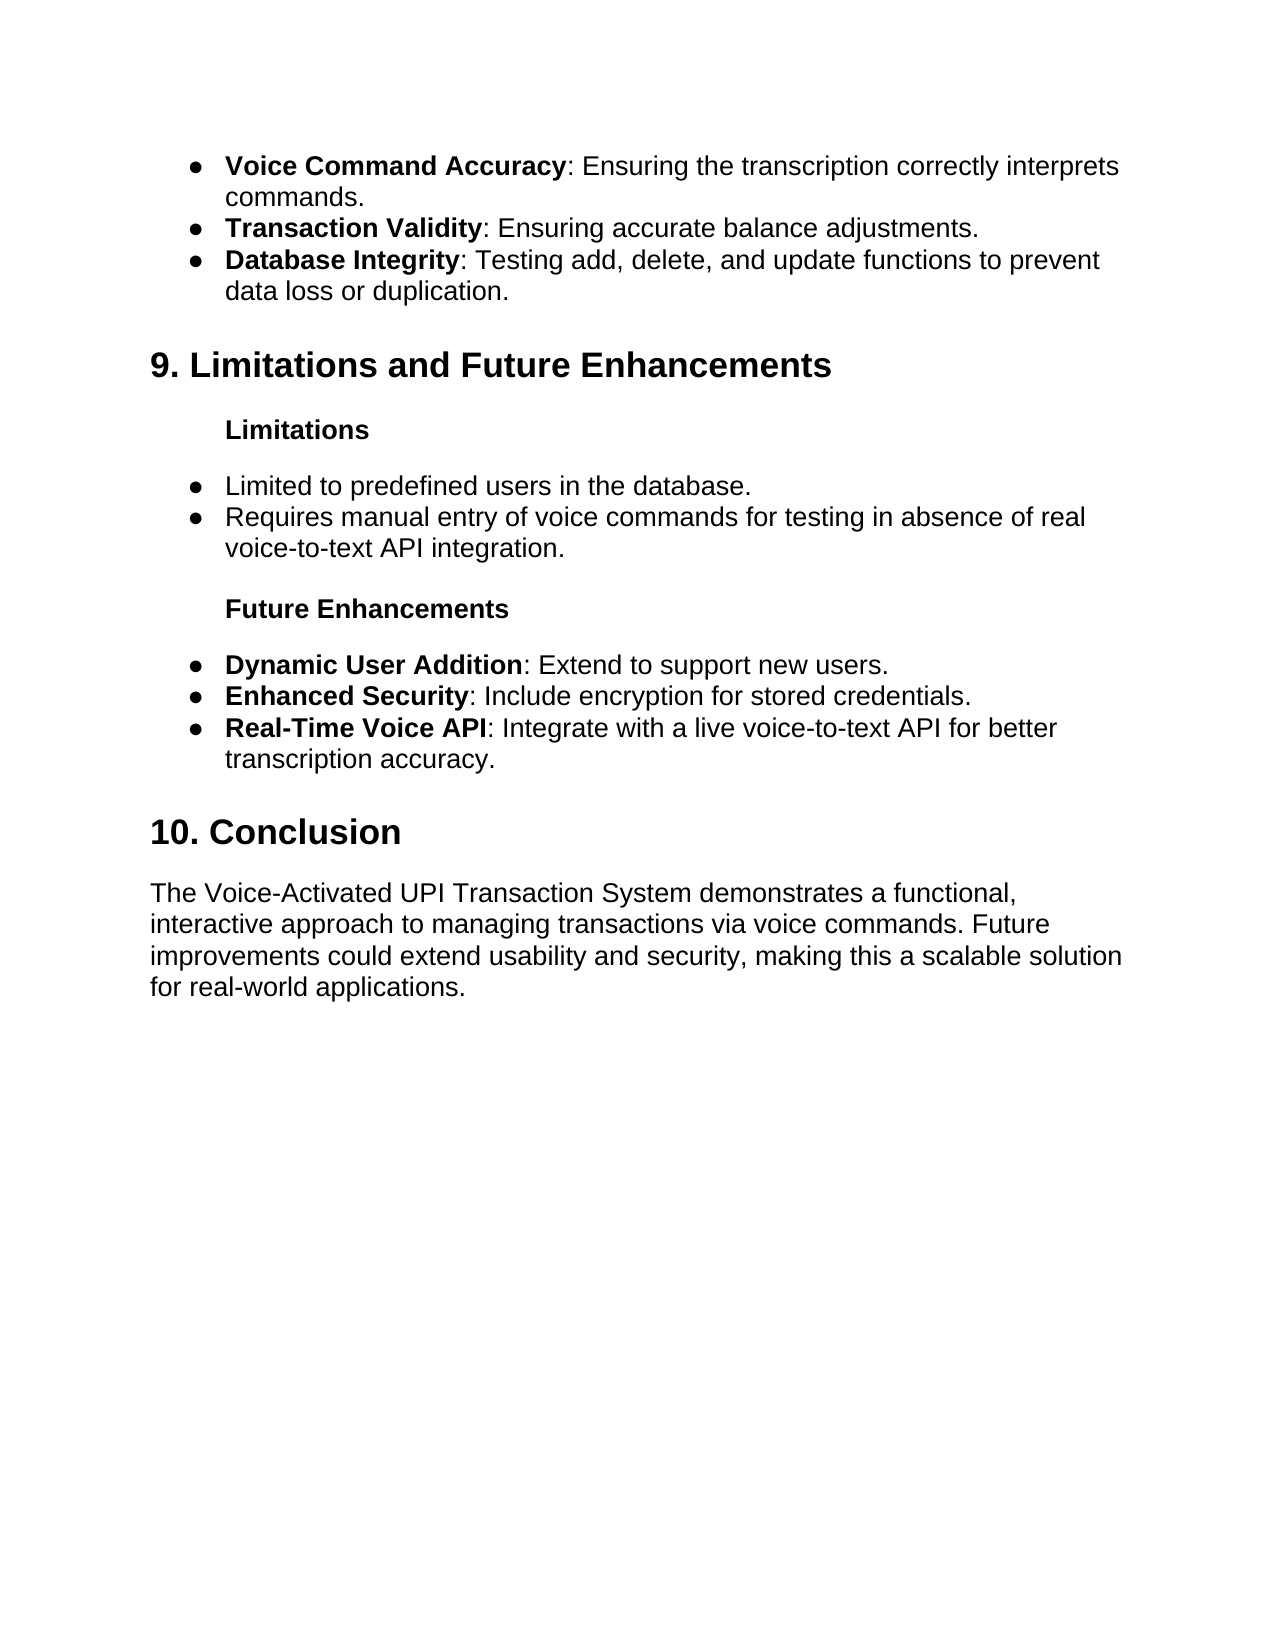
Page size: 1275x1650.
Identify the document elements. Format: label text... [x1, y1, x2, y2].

subtitle Future Enhancements [150, 593, 1125, 624]
subtitle 10. Conclusion [150, 812, 1125, 852]
text The Voice-Activated UPI Transaction System demonstrates a functional, interactive approach to managing transactions via voice commands. Future improvements could extend usability and security, making this a scalable solution for real-world applications. [150, 877, 1125, 1002]
subtitle Limitations [150, 414, 1125, 445]
list Enhanced Security: Include encryption for stored credentials. [187, 680, 1125, 712]
list Voice Command Accuracy: Ensuring the transcription correctly interprets commands. [187, 150, 1125, 212]
list Transaction Validity: Ensuring accurate balance adjustments. [187, 212, 1125, 244]
list Limited to predefined users in the database. [187, 470, 1125, 501]
list Real-Time Voice API: Integrate with a live voice-to-text API for better transcription accuracy. [187, 712, 1125, 774]
subtitle 9. Limitations and Future Enhancements [150, 344, 1125, 384]
list Database Integrity: Testing add, delete, and update functions to prevent data loss or duplication. [187, 244, 1125, 306]
list Requires manual entry of voice commands for testing in absence of real voice-to-text API integration. [187, 501, 1125, 564]
list Dynamic User Addition: Extend to support new users. [187, 649, 1125, 680]
